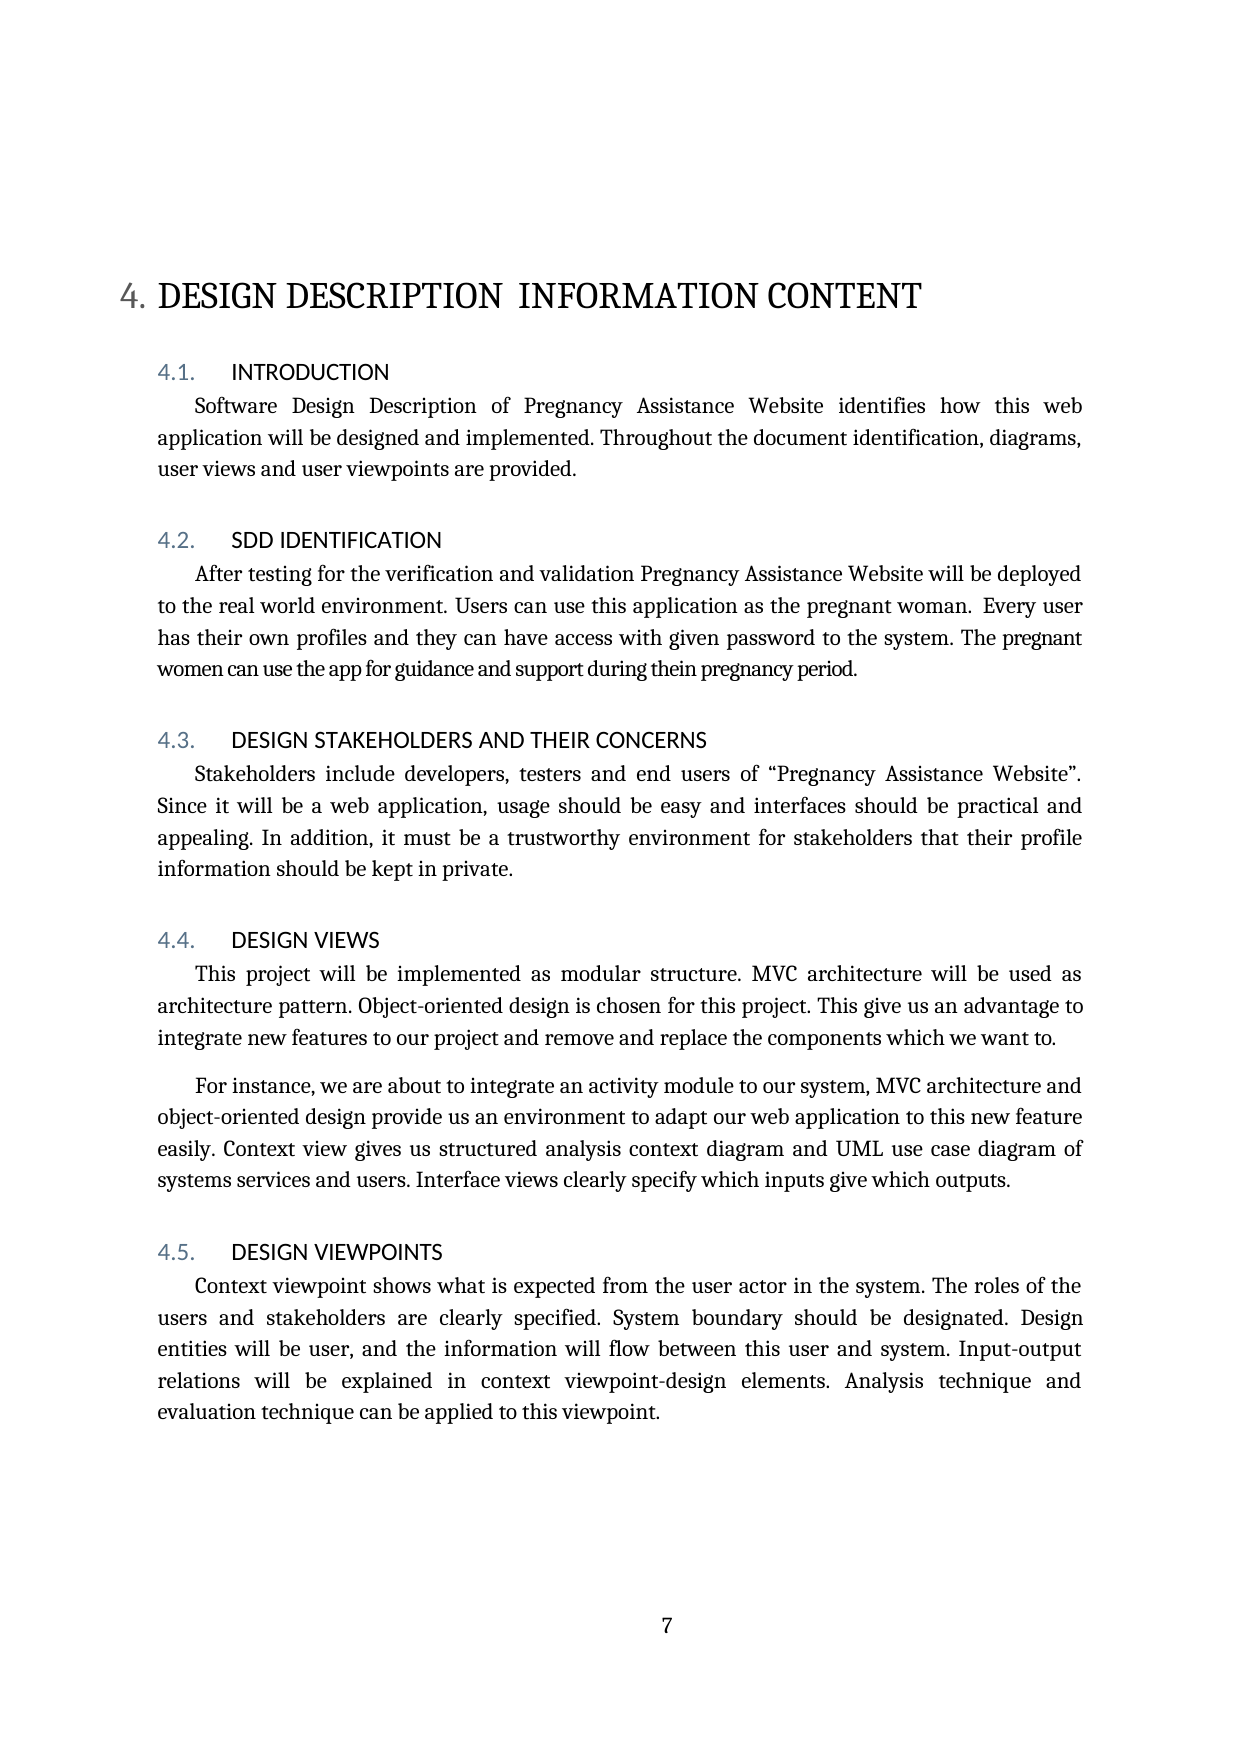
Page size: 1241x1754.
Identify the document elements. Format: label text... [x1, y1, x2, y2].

text Stakeholders include developers, testers and end users of “Pregnancy Assistance Website”. Since it will be a web application, usage should be easy and interfaces should be practical and appealing. In addition, it must be a trustworthy environment for stakeholders that their profile information should be kept in private. [157, 761, 1083, 882]
subtitle SDD IDENTIFICATION [157, 524, 1240, 555]
subtitle DESIGN VIEWS [157, 924, 1240, 955]
text Software Design Description of Pregnancy Assistance Website identifies how this web application will be designed and implemented. Throughout the document identification, diagrams, user views and user viewpoints are provided. [157, 393, 1083, 482]
text This project will be implemented as modular structure. MVC architecture will be used as architecture pattern. Object-oriented design is chosen for this project. This give us an advantage to integrate new features to our project and remove and replace the components which we want to. [157, 961, 1083, 1051]
text For instance, we are about to integrate an activity module to our system, MVC architecture and object-oriented design provide us an environment to adapt our web application to this new feature easily. Context view gives us structured analysis context diagram and UML use case diagram of systems services and users. Interface views clearly specify which inputs give which outputs. [157, 1073, 1083, 1194]
subtitle DESIGN STAKEHOLDERS AND THEIR CONCERNS [157, 724, 1240, 755]
subtitle DESIGN VIEWPOINTS [157, 1236, 1240, 1266]
text After testing for the verification and validation Pregnancy Assistance Website will be deployed to the real world environment. Users can use this application as the pregnant woman. Every user has their own profiles and they can have access with given password to the system. The pregnant women can use the app for guidance and support during thein pregnancy period. [157, 561, 1083, 682]
text Context viewpoint shows what is expected from the user actor in the system. The roles of the users and stakeholders are clearly specified. System boundary should be designated. Design entities will be user, and the information will flow between this user and system. Input-output relations will be explained in context viewpoint-design elements. Analysis technique and evaluation technique can be applied to this viewpoint. [157, 1273, 1083, 1425]
subtitle DESIGN DESCRIPTION INFORMATION CONTENT [120, 275, 1240, 318]
subtitle INTRODUCTION [157, 356, 1240, 386]
